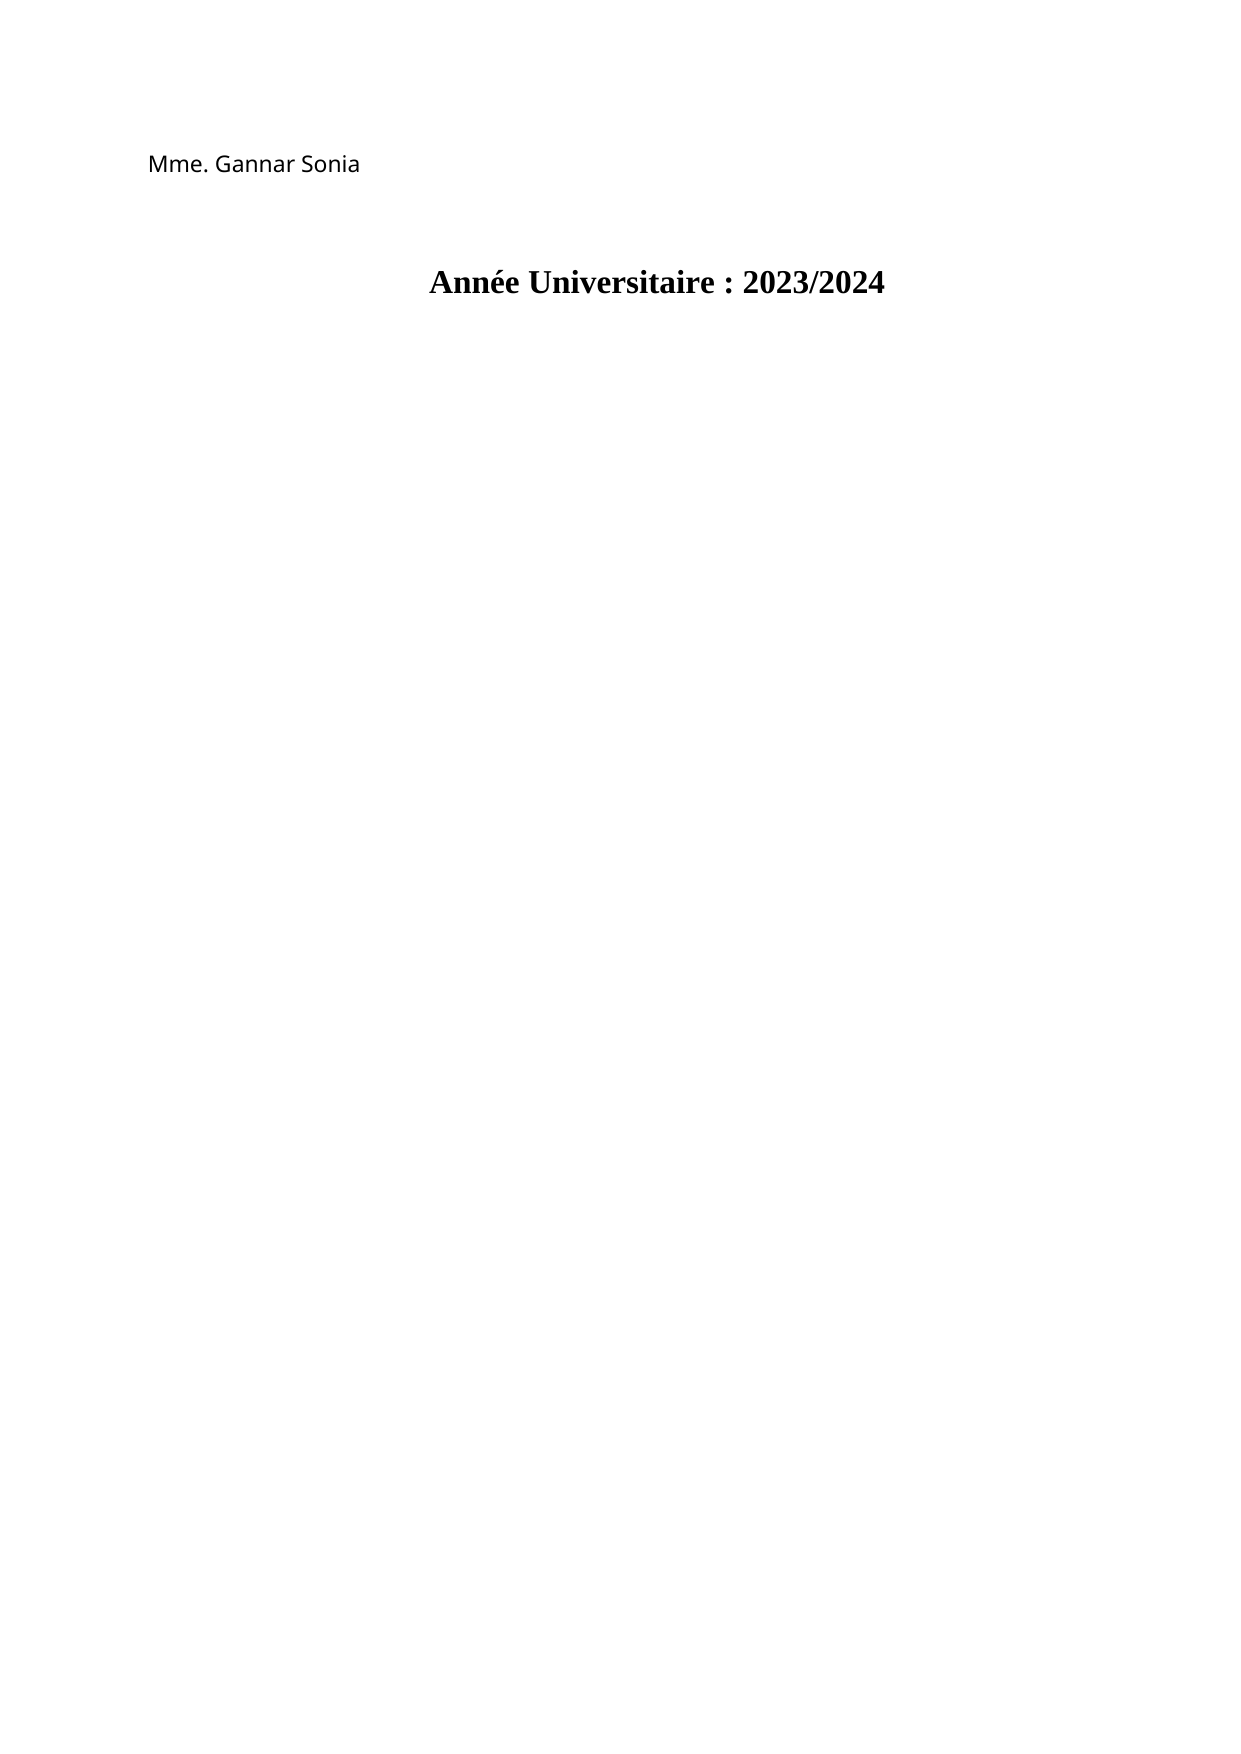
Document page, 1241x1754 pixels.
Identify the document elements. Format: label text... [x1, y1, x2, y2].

text Mme. Gannar Sonia [148, 148, 1093, 179]
text Année Universitaire : 2023/2024 [148, 263, 1092, 301]
